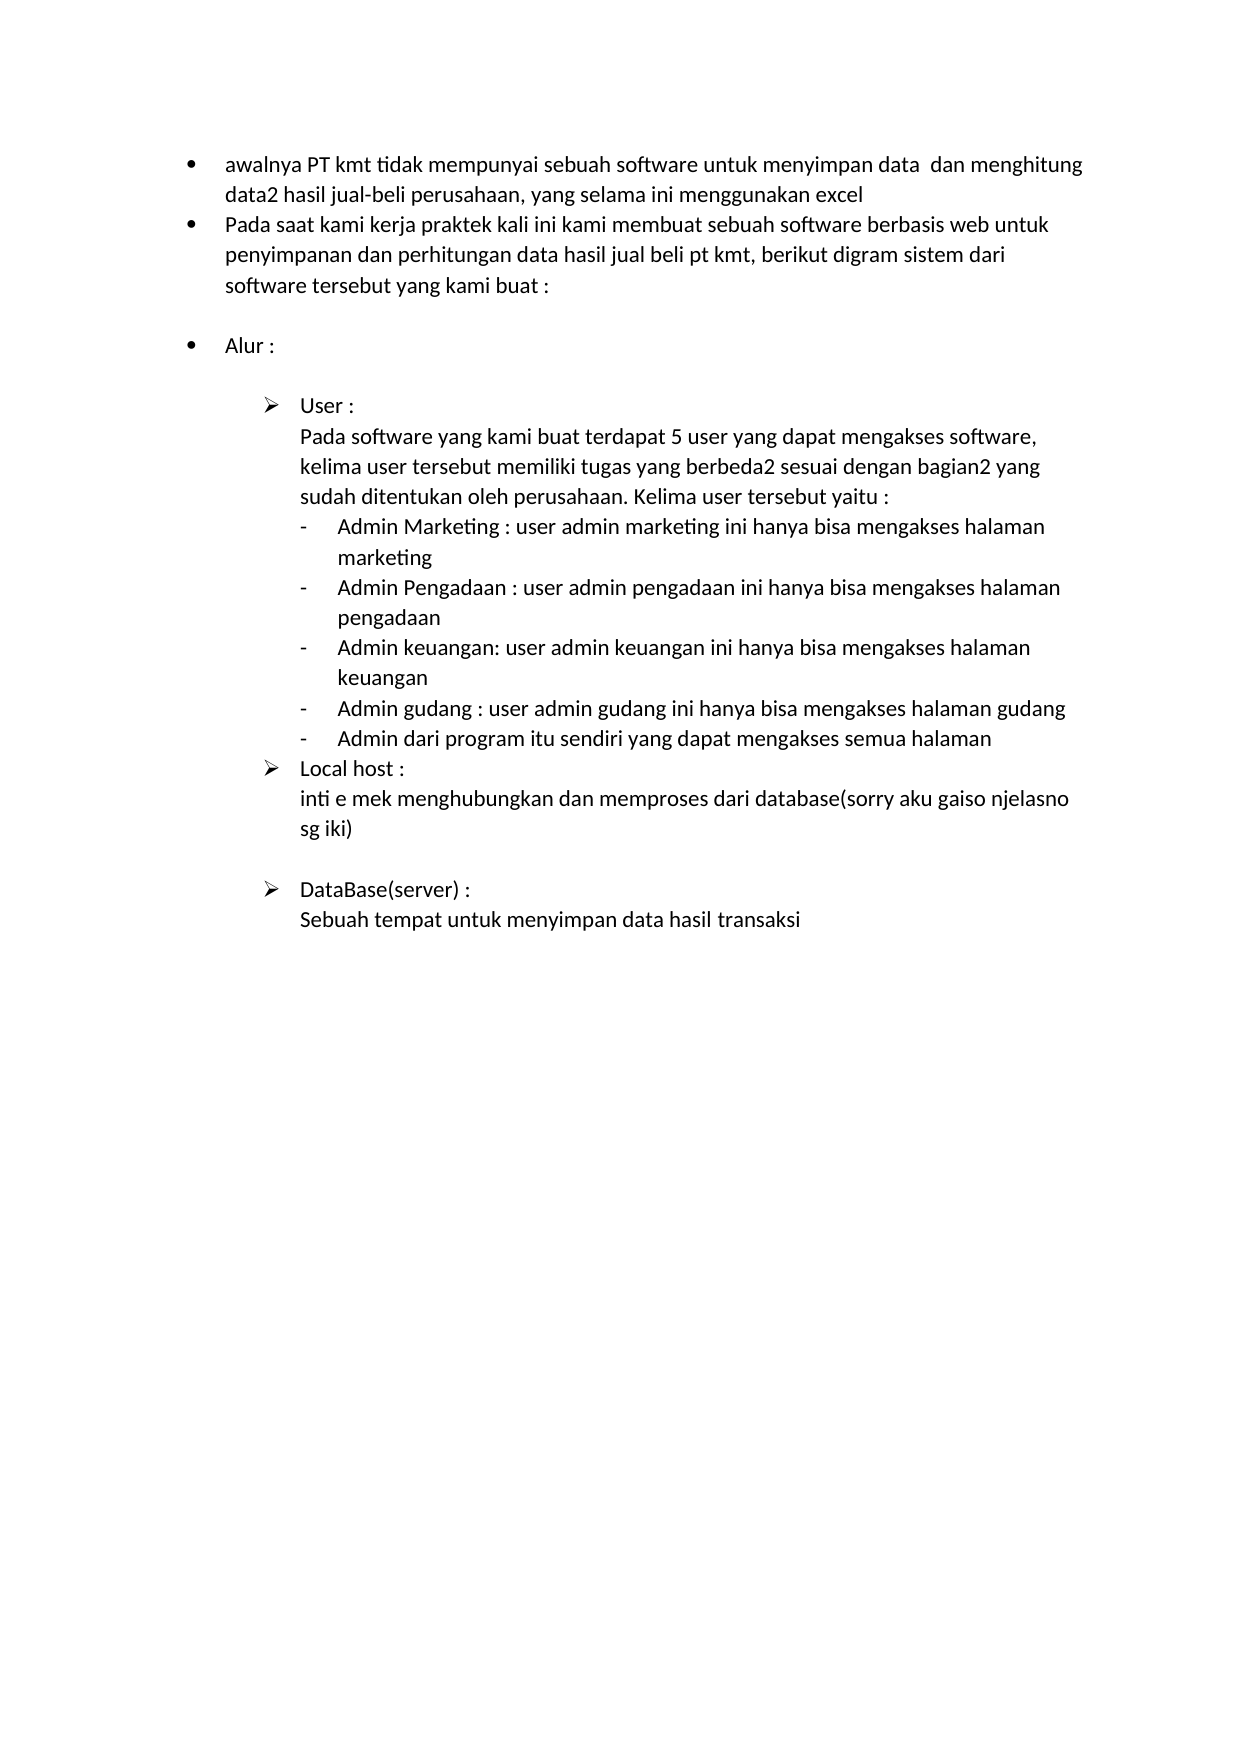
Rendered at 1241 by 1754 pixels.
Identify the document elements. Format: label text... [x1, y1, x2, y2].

list User : [262, 392, 1090, 420]
list awalnya PT kmt tidak mempunyai sebuah software untuk menyimpan data dan menghitung data2 hasil jual-beli perusahaan, yang selama ini menggunakan excel [187, 150, 1090, 208]
list Alur : [187, 331, 1090, 359]
list Sebuah tempat untuk menyimpan data hasil transaksi [300, 905, 1090, 933]
list Pada software yang kami buat terdapat 5 user yang dapat mengakses software, kelima user tersebut memiliki tugas yang berbeda2 sesuai dengan bagian2 yang sudah ditentukan oleh perusahaan. Kelima user tersebut yaitu : [300, 422, 1090, 510]
list Admin Marketing : user admin marketing ini hanya bisa mengakses halaman marketing [300, 512, 1090, 571]
list Admin gudang : user admin gudang ini hanya bisa mengakses halaman gudang [300, 694, 1090, 722]
list Pada saat kami kerja praktek kali ini kami membuat sebuah software berbasis web untuk penyimpanan dan perhitungan data hasil jual beli pt kmt, berikut digram sistem dari software tersebut yang kami buat : [187, 210, 1090, 299]
list DataBase(server) : [262, 875, 1090, 903]
list inti e mek menghubungkan dan memproses dari database(sorry aku gaiso njelasno sg iki) [300, 784, 1090, 843]
list Local host : [262, 754, 1090, 782]
list Admin dari program itu sendiri yang dapat mengakses semua halaman [300, 724, 1090, 752]
list Admin Pengadaan : user admin pengadaan ini hanya bisa mengakses halaman pengadaan [300, 573, 1090, 631]
list Admin keuangan: user admin keuangan ini hanya bisa mengakses halaman keuangan [300, 633, 1090, 692]
